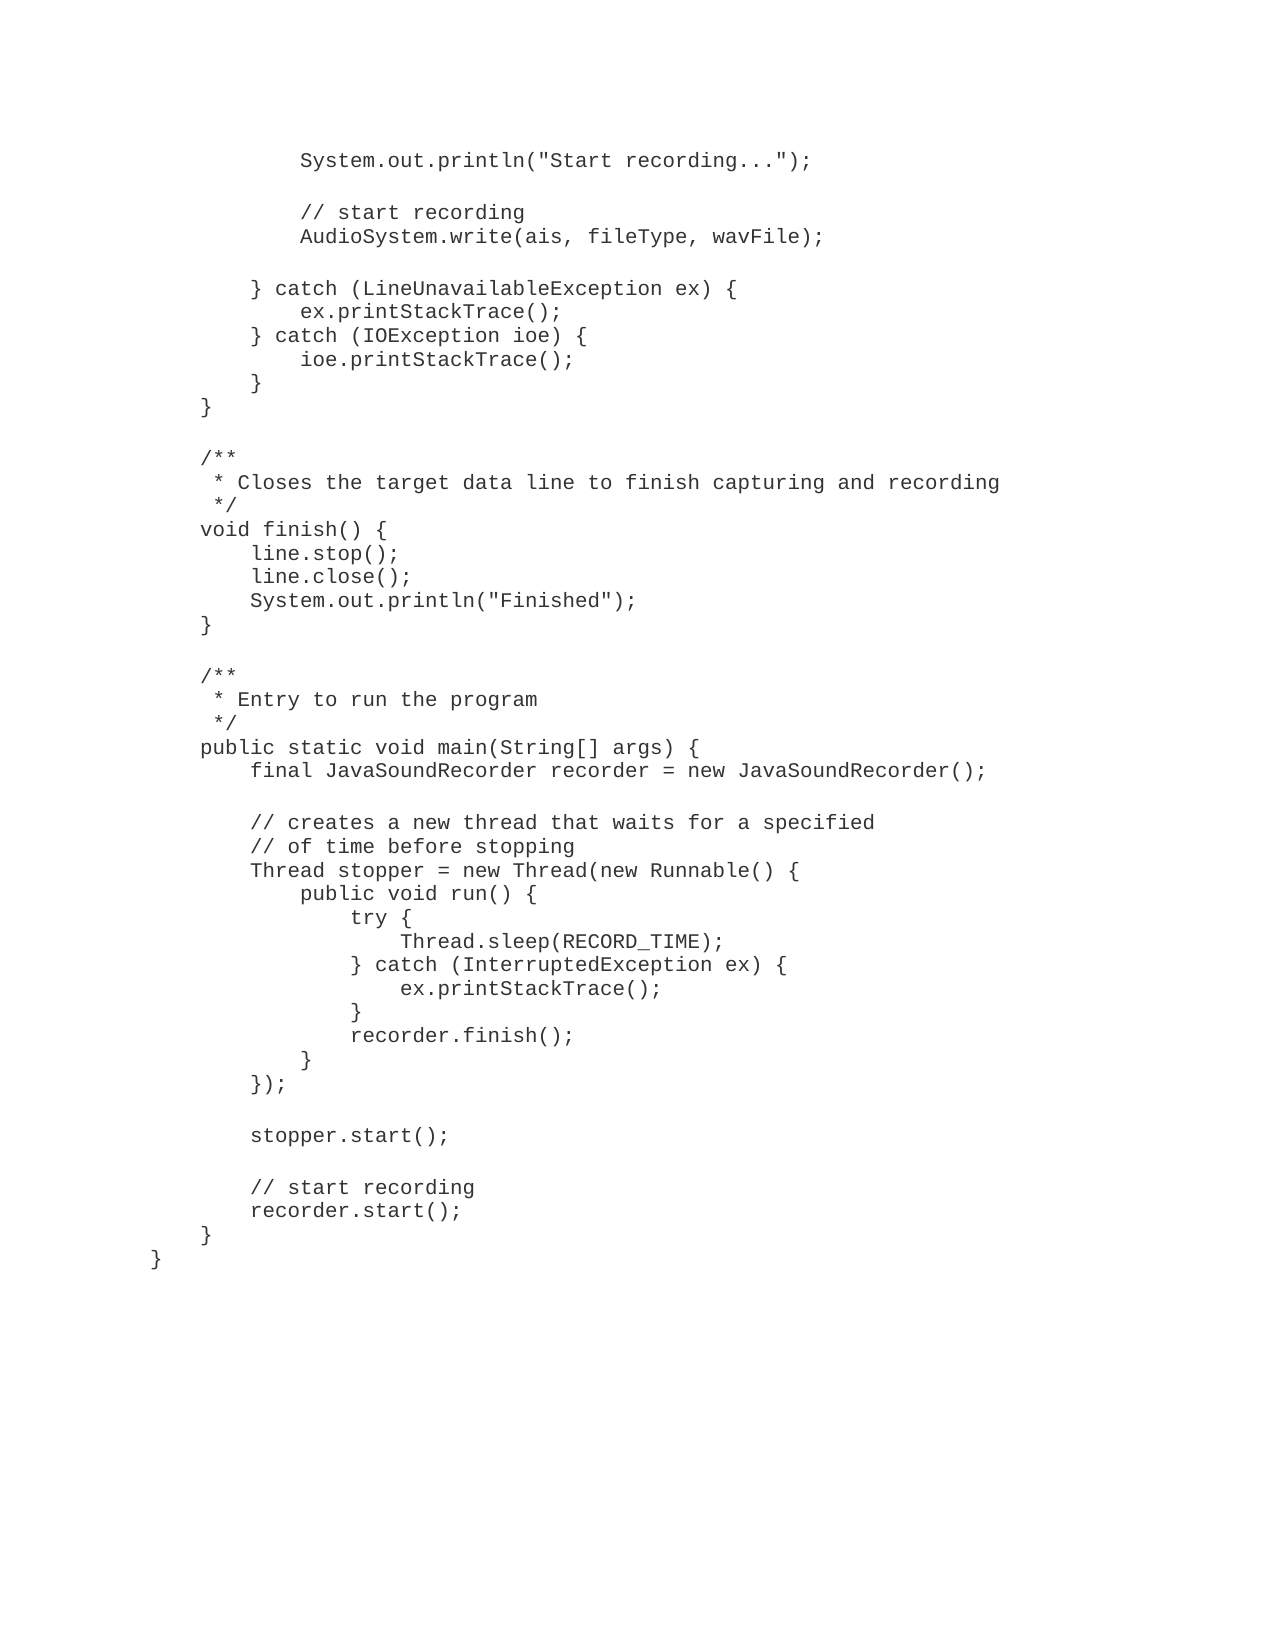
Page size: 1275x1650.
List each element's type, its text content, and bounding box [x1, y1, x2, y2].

text line.stop(); [150, 543, 1125, 566]
text public void run() { [150, 883, 1125, 907]
text // of time before stopping [150, 836, 1125, 860]
text line.close(); [150, 566, 1125, 590]
text ex.printStackTrace(); [150, 301, 1125, 325]
text } catch (IOException ioe) { [150, 325, 1125, 349]
text ex.printStackTrace(); [150, 978, 1125, 1002]
text } [150, 1248, 1125, 1271]
text void finish() { [150, 519, 1125, 543]
text // creates a new thread that waits for a specified [150, 812, 1125, 836]
text } [150, 1224, 1125, 1248]
text } [150, 396, 1125, 420]
text } [150, 1002, 1125, 1025]
text Thread.sleep(RECORD_TIME); [150, 931, 1125, 954]
text stopper.start(); [150, 1124, 1125, 1148]
text ioe.printStackTrace(); [150, 349, 1125, 372]
text public static void main(String[] args) { [150, 737, 1125, 760]
text } catch (LineUnavailableException ex) { [150, 278, 1125, 301]
text // start recording [150, 1177, 1125, 1200]
text * Entry to run the program [150, 689, 1125, 713]
text } [150, 614, 1125, 637]
text final JavaSoundRecorder recorder = new JavaSoundRecorder(); [150, 760, 1125, 784]
text */ [150, 713, 1125, 737]
text /** [150, 448, 1125, 472]
text */ [150, 495, 1125, 519]
text // start recording [150, 202, 1125, 226]
text * Closes the target data line to finish capturing and recording [150, 472, 1125, 495]
text System.out.println("Finished"); [150, 590, 1125, 614]
text recorder.start(); [150, 1200, 1125, 1224]
text } catch (InterruptedException ex) { [150, 954, 1125, 978]
text Thread stopper = new Thread(new Runnable() { [150, 860, 1125, 883]
text /** [150, 666, 1125, 689]
text System.out.println("Start recording..."); [150, 150, 1125, 174]
text } [150, 1049, 1125, 1072]
text try { [150, 907, 1125, 931]
text AudioSystem.write(ais, fileType, wavFile); [150, 226, 1125, 249]
text recorder.finish(); [150, 1025, 1125, 1049]
text }); [150, 1072, 1125, 1096]
text } [150, 372, 1125, 396]
